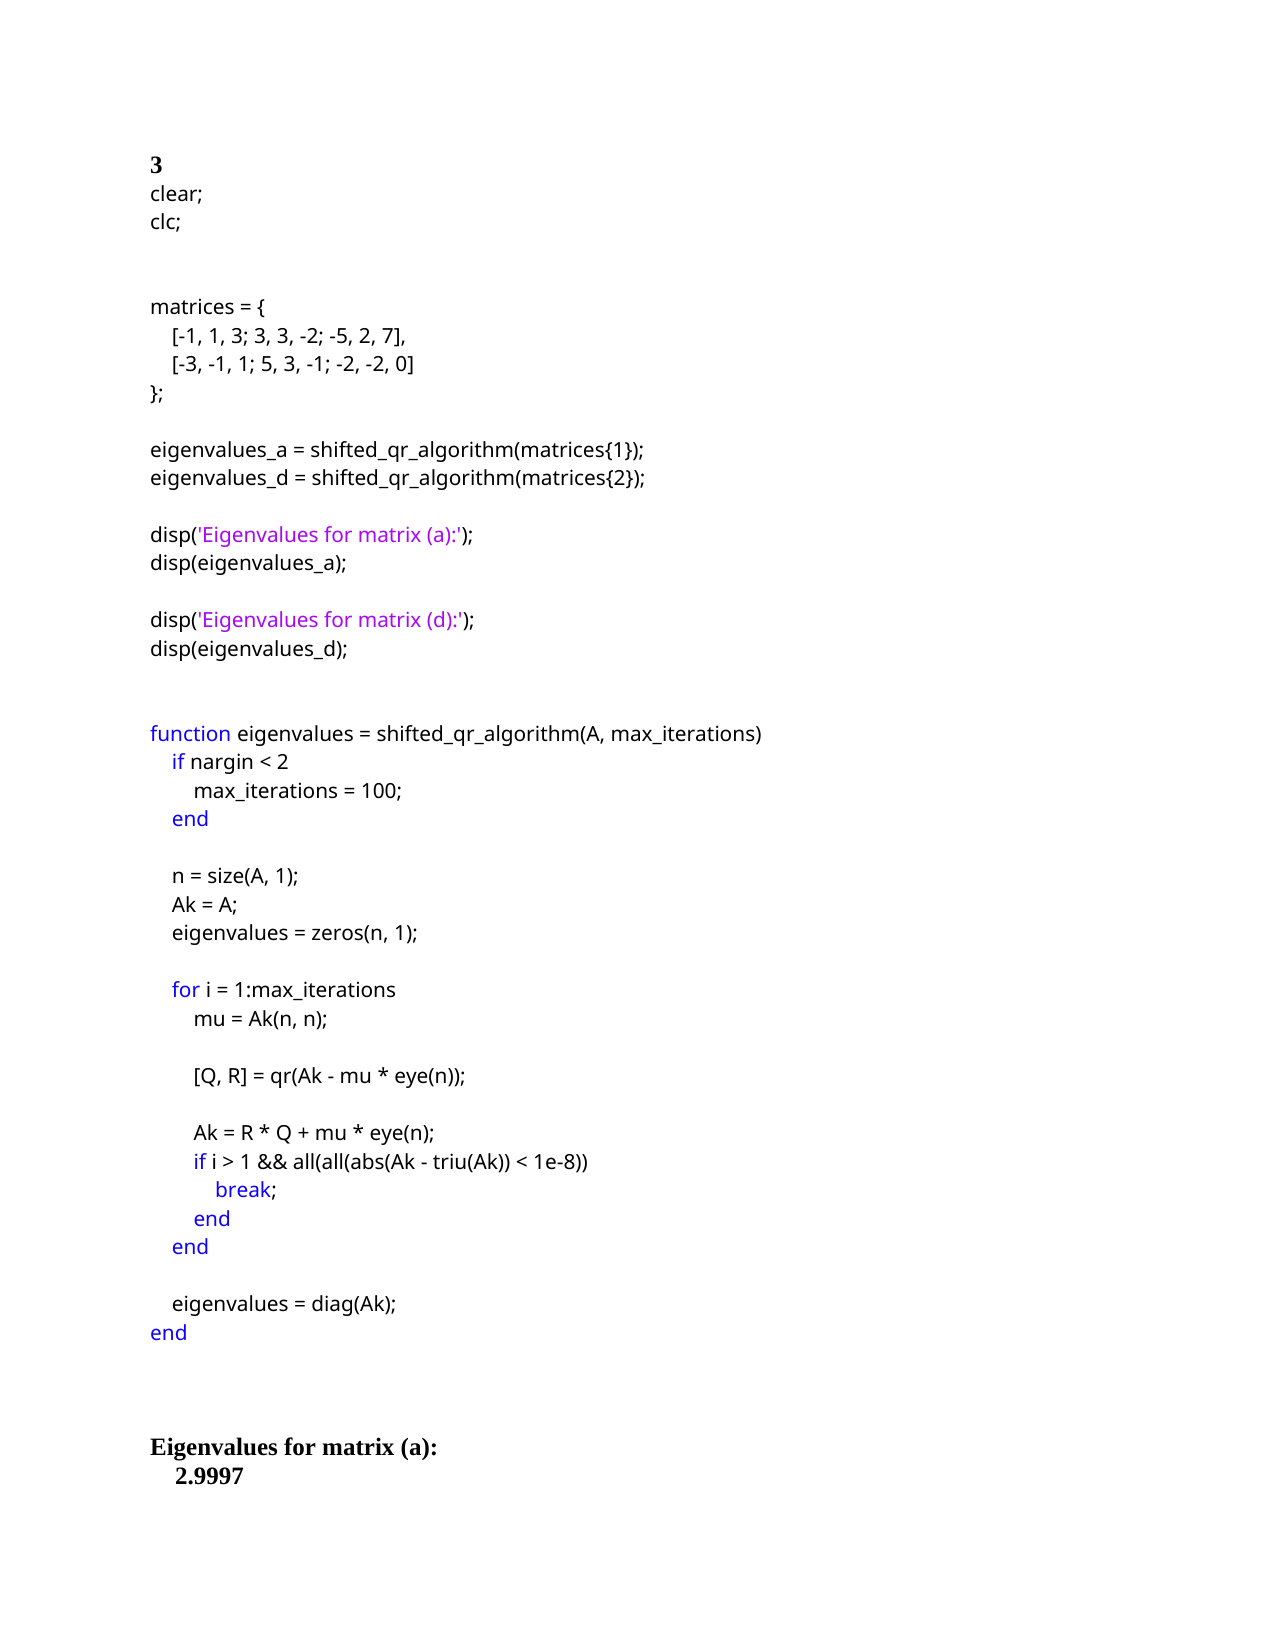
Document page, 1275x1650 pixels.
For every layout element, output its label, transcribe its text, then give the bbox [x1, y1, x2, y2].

text n = size(A, 1); [150, 862, 1125, 890]
text clc; [150, 207, 1125, 236]
text end [150, 1318, 1125, 1346]
text disp('Eigenvalues for matrix (d):'); [150, 605, 1125, 634]
text for i = 1:max_iterations [150, 976, 1125, 1004]
text Eigenvalues for matrix (a): [150, 1432, 1125, 1461]
text 3 [150, 150, 1125, 179]
text mu = Ak(n, n); [150, 1004, 1125, 1032]
text end [150, 804, 1125, 833]
text disp(eigenvalues_d); [150, 634, 1125, 662]
text end [150, 1232, 1125, 1261]
text disp('Eigenvalues for matrix (a):'); [150, 520, 1125, 548]
text eigenvalues = zeros(n, 1); [150, 918, 1125, 947]
text break; [150, 1175, 1125, 1204]
text eigenvalues_d = shifted_qr_algorithm(matrices{2}); [150, 463, 1125, 492]
text matrices = { [150, 292, 1125, 321]
text Ak = R * Q + mu * eye(n); [150, 1118, 1125, 1147]
text function eigenvalues = shifted_qr_algorithm(A, max_iterations) [150, 719, 1125, 747]
text if nargin < 2 [150, 747, 1125, 776]
text Ak = A; [150, 890, 1125, 918]
text if i > 1 && all(all(abs(Ak - triu(Ak)) < 1e-8)) [150, 1147, 1125, 1175]
text max_iterations = 100; [150, 776, 1125, 804]
text eigenvalues_a = shifted_qr_algorithm(matrices{1}); [150, 435, 1125, 463]
text end [150, 1204, 1125, 1232]
text [-1, 1, 3; 3, 3, -2; -5, 2, 7], [150, 321, 1125, 349]
text [Q, R] = qr(Ak - mu * eye(n)); [150, 1061, 1125, 1090]
text [-3, -1, 1; 5, 3, -1; -2, -2, 0] [150, 349, 1125, 378]
text clear; [150, 179, 1125, 207]
text }; [150, 378, 1125, 406]
text disp(eigenvalues_a); [150, 548, 1125, 577]
text 2.9997 [150, 1461, 1125, 1490]
text eigenvalues = diag(Ak); [150, 1289, 1125, 1318]
